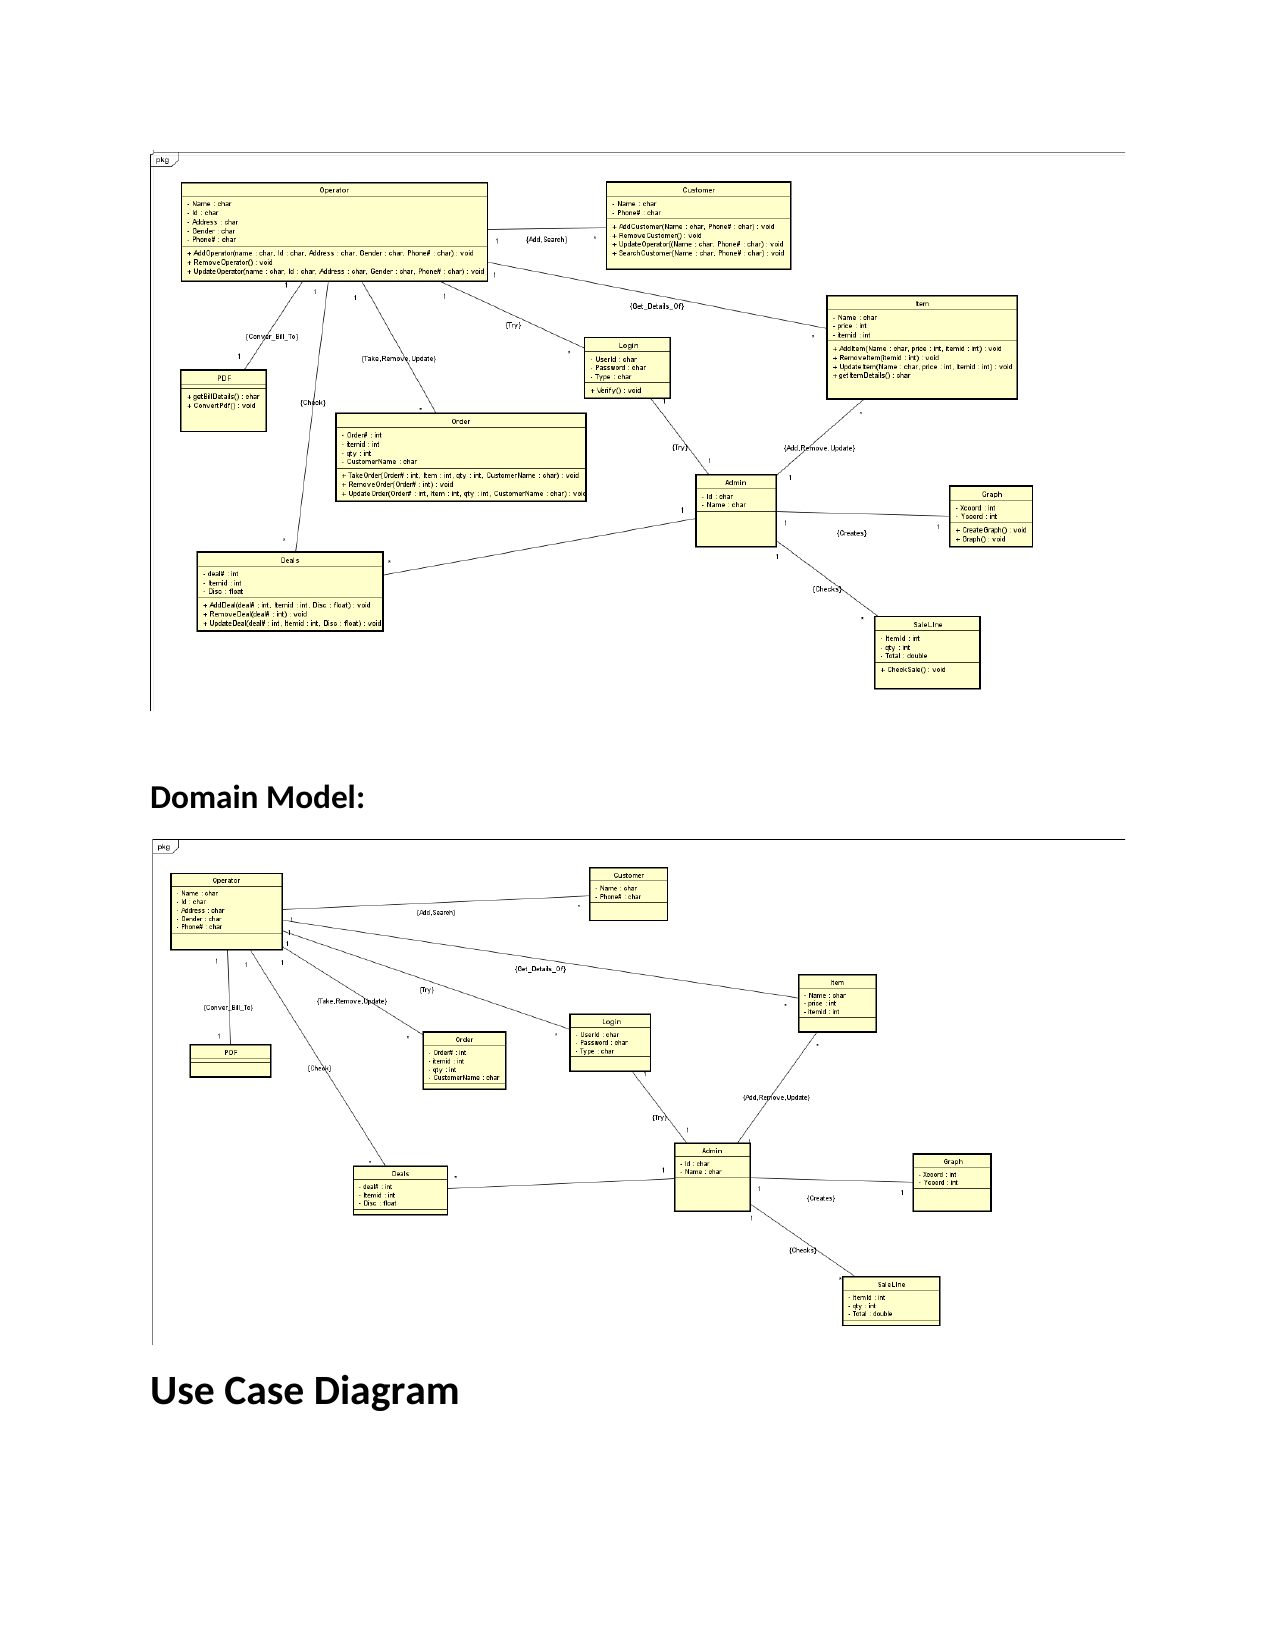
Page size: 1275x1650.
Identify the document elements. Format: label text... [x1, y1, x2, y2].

picture [150, 837, 1125, 1345]
text Use Case Diagram [150, 1364, 1125, 1414]
picture [150, 150, 1125, 711]
text Domain Model: [150, 776, 1125, 817]
